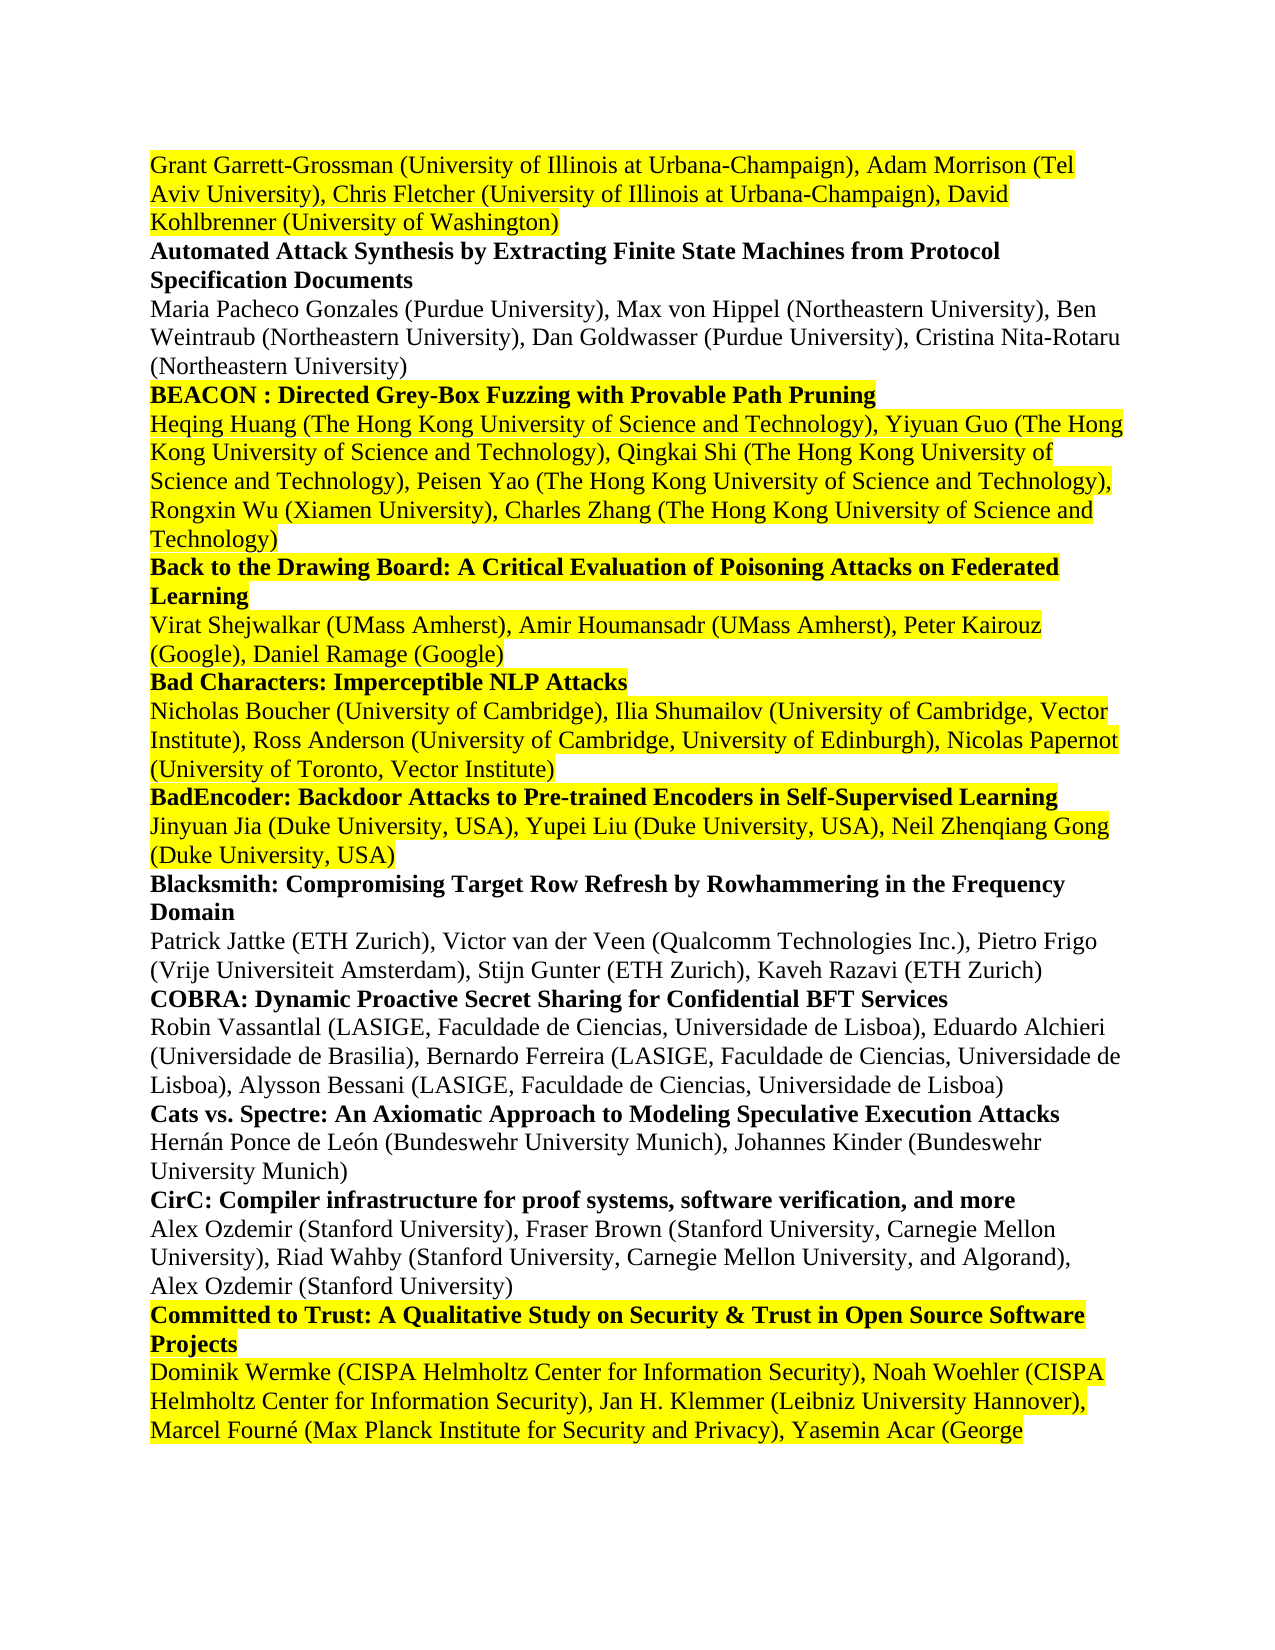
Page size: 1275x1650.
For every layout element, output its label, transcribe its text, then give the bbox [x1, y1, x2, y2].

text Back to the Drawing Board: A Critical Evaluation of Poisoning Attacks on Federated Learning Virat Shejwalkar (UMass Amherst), Amir Houmansadr (UMass Amherst), Peter Kairouz (Google), Daniel Ramage (Google) [150, 552, 1125, 667]
text Bad Characters: Imperceptible NLP Attacks Nicholas Boucher (University of Cambridge), Ilia Shumailov (University of Cambridge, Vector Institute), Ross Anderson (University of Cambridge, University of Edinburgh), Nicolas Papernot (University of Toronto, Vector Institute) [150, 667, 1125, 782]
text Blacksmith: Compromising Target Row Refresh by Rowhammering in the Frequency Domain Patrick Jattke (ETH Zurich), Victor van der Veen (Qualcomm Technologies Inc.), Pietro Frigo (Vrije Universiteit Amsterdam), Stijn Gunter (ETH Zurich), Kaveh Razavi (ETH Zurich) [150, 869, 1125, 984]
text Cats vs. Spectre: An Axiomatic Approach to Modeling Speculative Execution Attacks Hernán Ponce de León (Bundeswehr University Munich), Johannes Kinder (Bundeswehr University Munich) [150, 1099, 1125, 1185]
text Automated Attack Synthesis by Extracting Finite State Machines from Protocol Specification Documents Maria Pacheco Gonzales (Purdue University), Max von Hippel (Northeastern University), Ben Weintraub (Northeastern University), Dan Goldwasser (Purdue University), Cristina Nita-Rotaru (Northeastern University) [150, 236, 1125, 380]
text BadEncoder: Backdoor Attacks to Pre-trained Encoders in Self-Supervised Learning Jinyuan Jia (Duke University, USA), Yupei Liu (Duke University, USA), Neil Zhenqiang Gong (Duke University, USA) [150, 782, 1125, 869]
text COBRA: Dynamic Proactive Secret Sharing for Confidential BFT Services Robin Vassantlal (LASIGE, Faculdade de Ciencias, Universidade de Lisboa), Eduardo Alchieri (Universidade de Brasilia), Bernardo Ferreira (LASIGE, Faculdade de Ciencias, Universidade de Lisboa), Alysson Bessani (LASIGE, Faculdade de Ciencias, Universidade de Lisboa) [150, 984, 1125, 1099]
text CirC: Compiler infrastructure for proof systems, software verification, and more Alex Ozdemir (Stanford University), Fraser Brown (Stanford University, Carnegie Mellon University), Riad Wahby (Stanford University, Carnegie Mellon University, and Algorand), Alex Ozdemir (Stanford University) [150, 1185, 1125, 1300]
text BEACON : Directed Grey-Box Fuzzing with Provable Path Pruning Heqing Huang (The Hong Kong University of Science and Technology), Yiyuan Guo (The Hong Kong University of Science and Technology), Qingkai Shi (The Hong Kong University of Science and Technology), Peisen Yao (The Hong Kong University of Science and Technology), Rongxin Wu (Xiamen University), Charles Zhang (The Hong Kong University of Science and Technology) [150, 380, 1125, 552]
